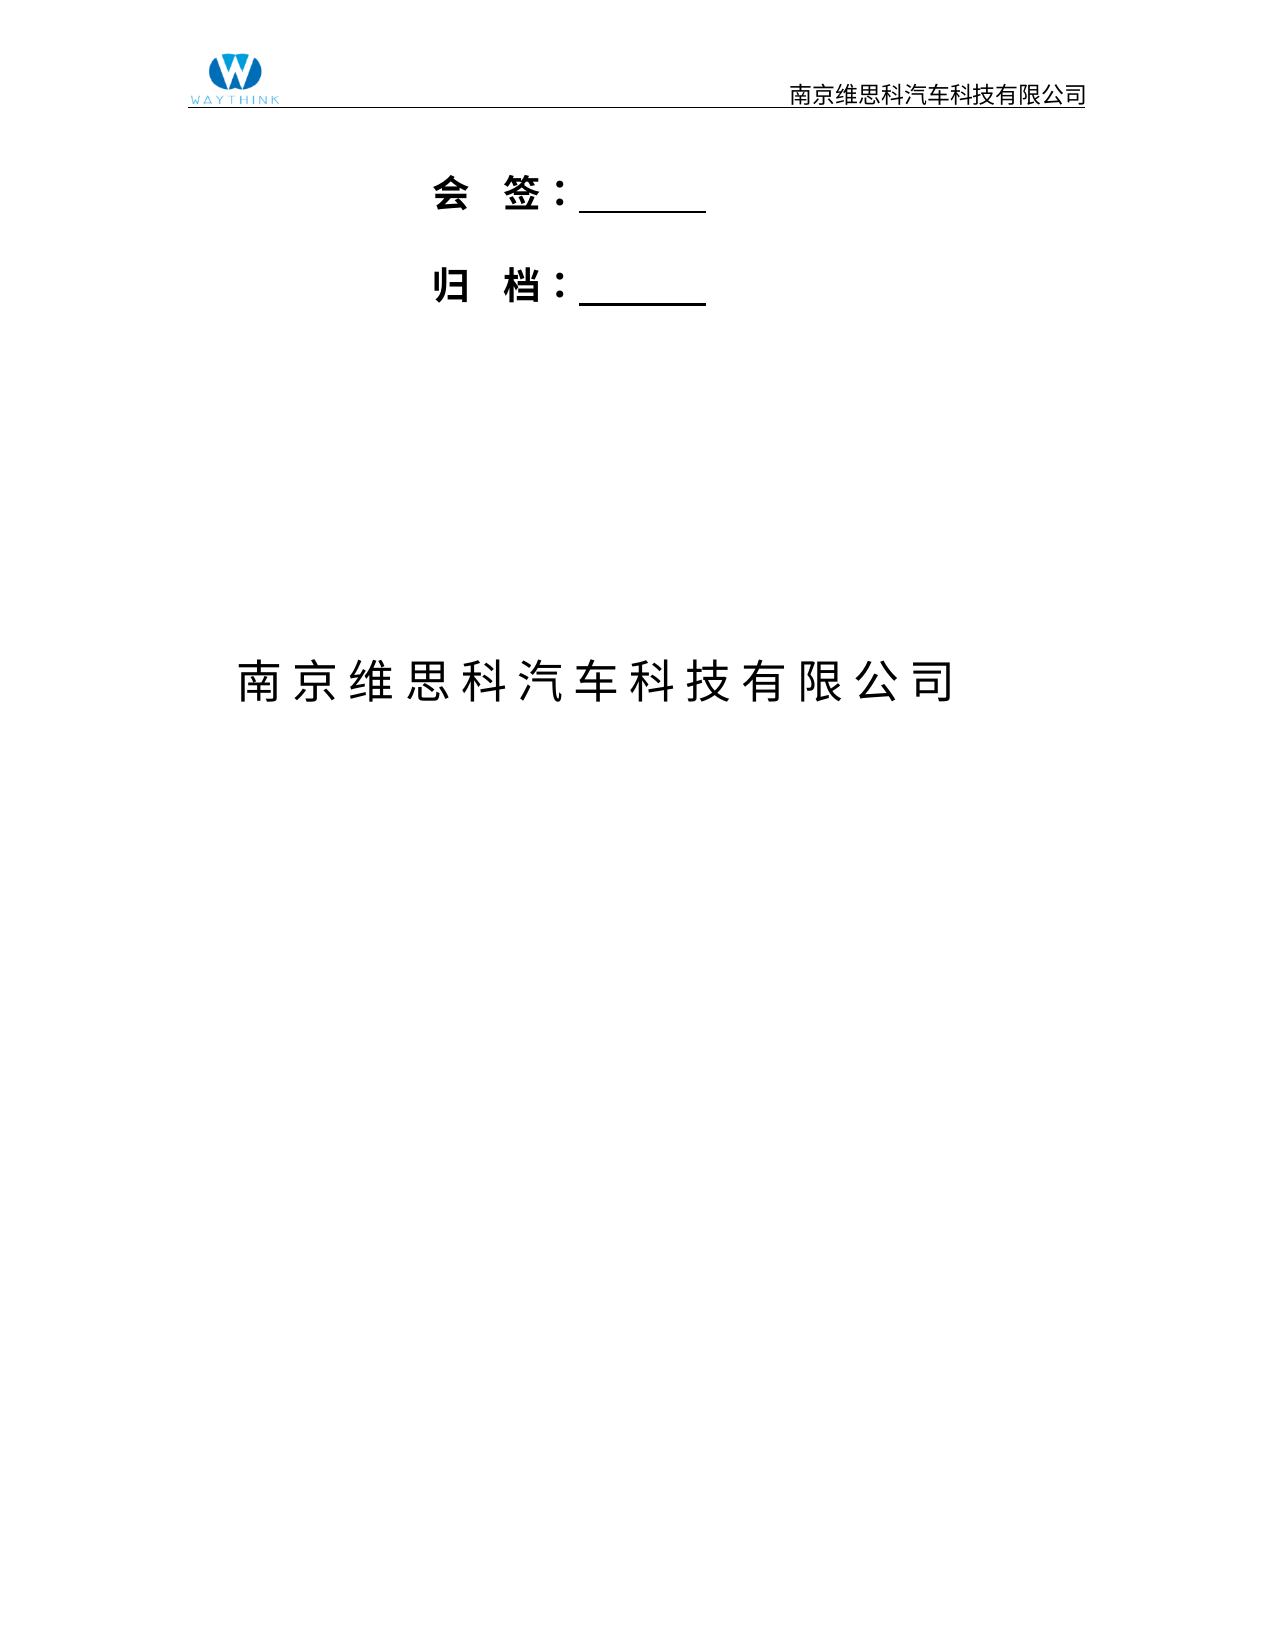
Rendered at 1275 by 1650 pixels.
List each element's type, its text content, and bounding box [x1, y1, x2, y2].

text 会 签： [319, 159, 1087, 224]
picture [188, 52, 281, 106]
text 归 档： [319, 251, 1087, 316]
